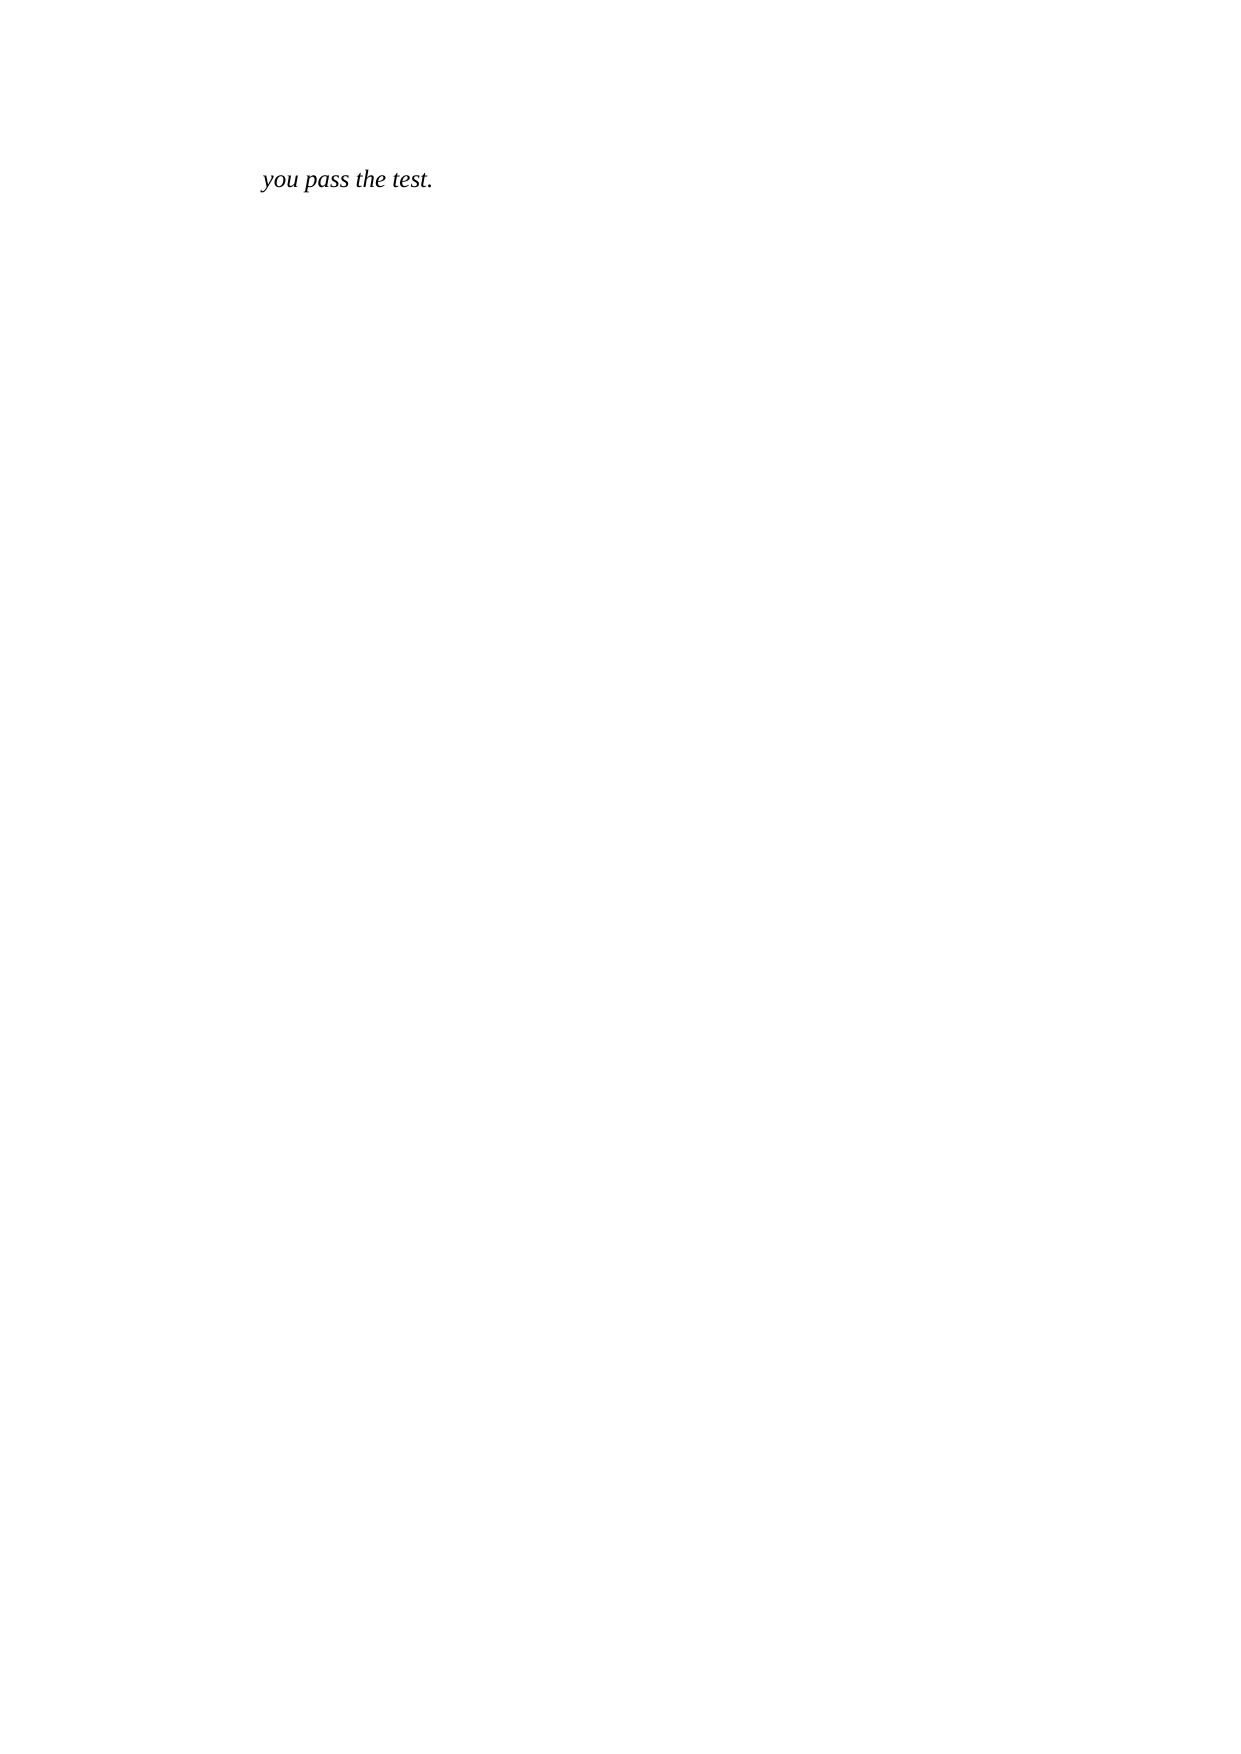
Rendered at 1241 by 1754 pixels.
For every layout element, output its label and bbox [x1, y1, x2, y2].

text [262, 164, 1053, 193]
